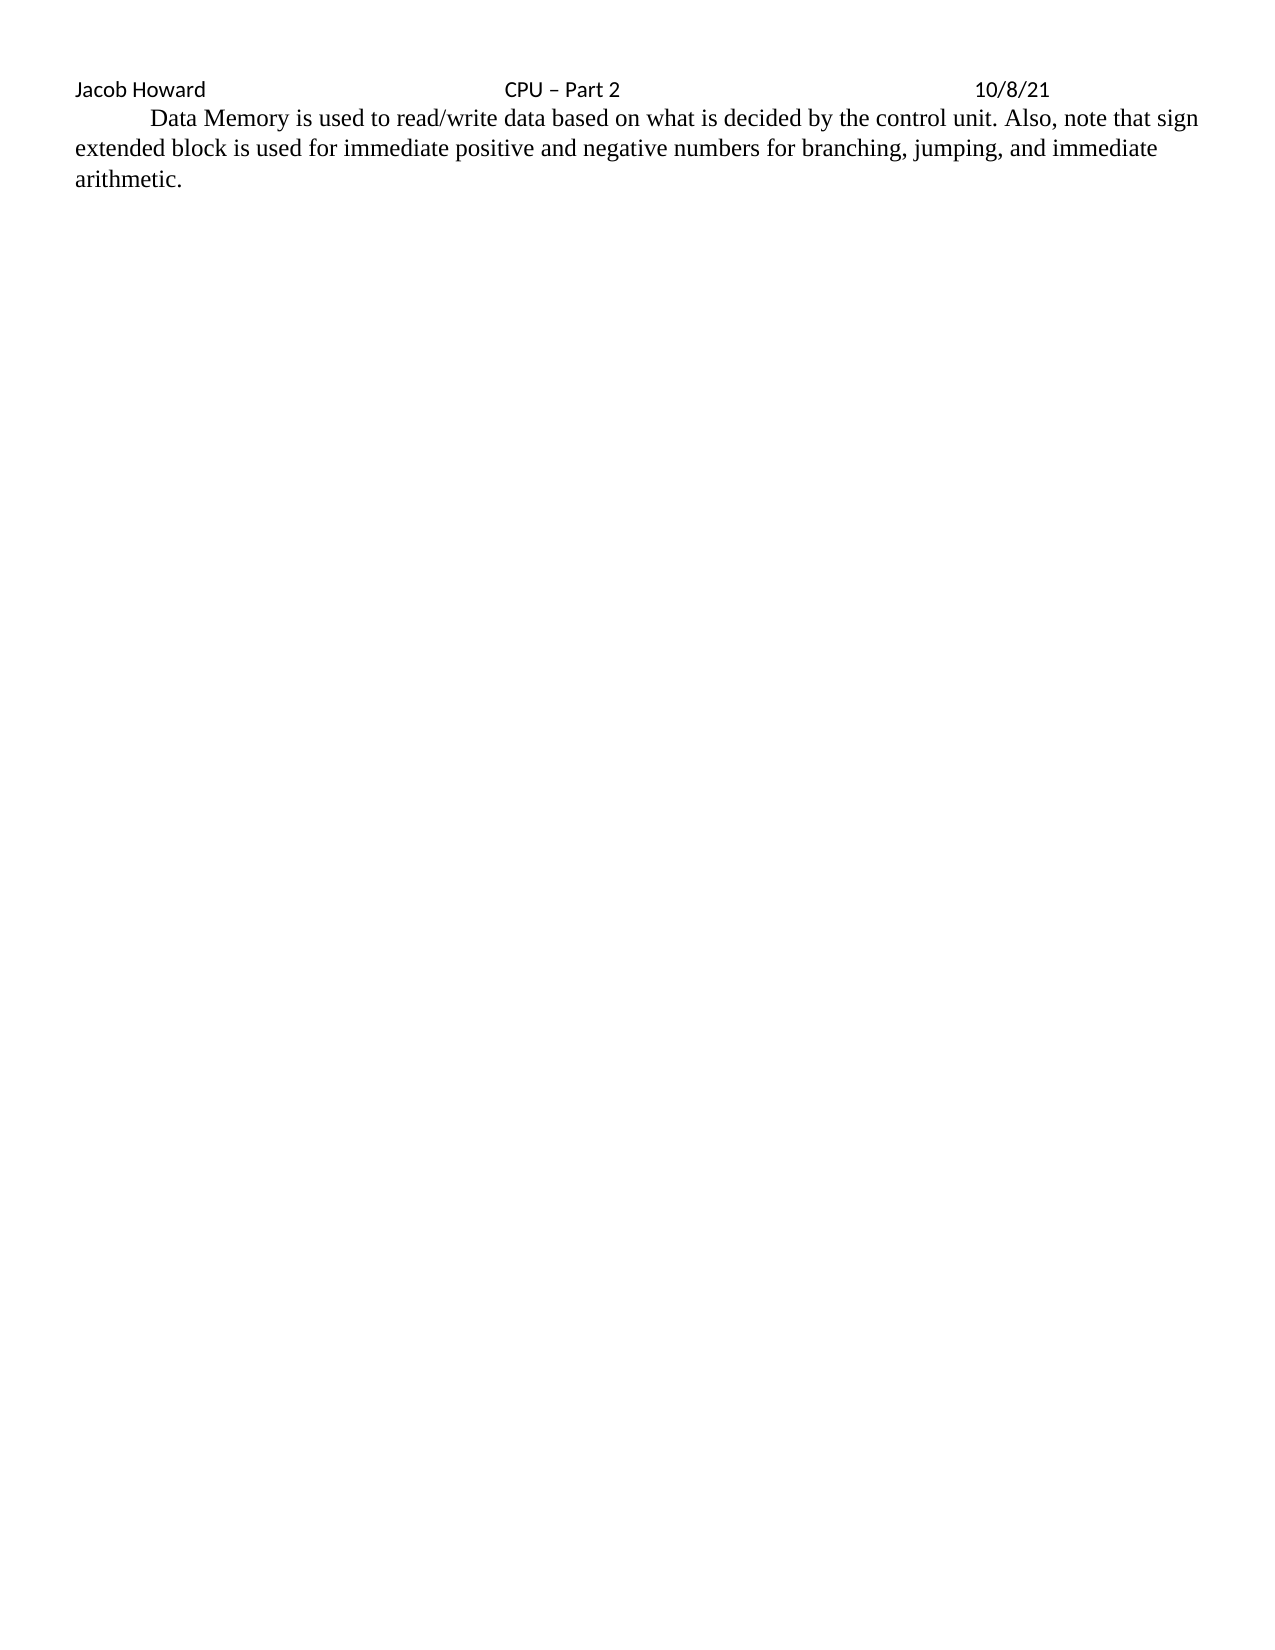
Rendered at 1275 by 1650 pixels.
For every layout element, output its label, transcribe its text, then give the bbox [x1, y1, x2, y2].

text Data Memory is used to read/write data based on what is decided by the control unit. Also, note that sign extended block is used for immediate positive and negative numbers for branching, jumping, and immediate arithmetic. [75, 103, 1200, 193]
